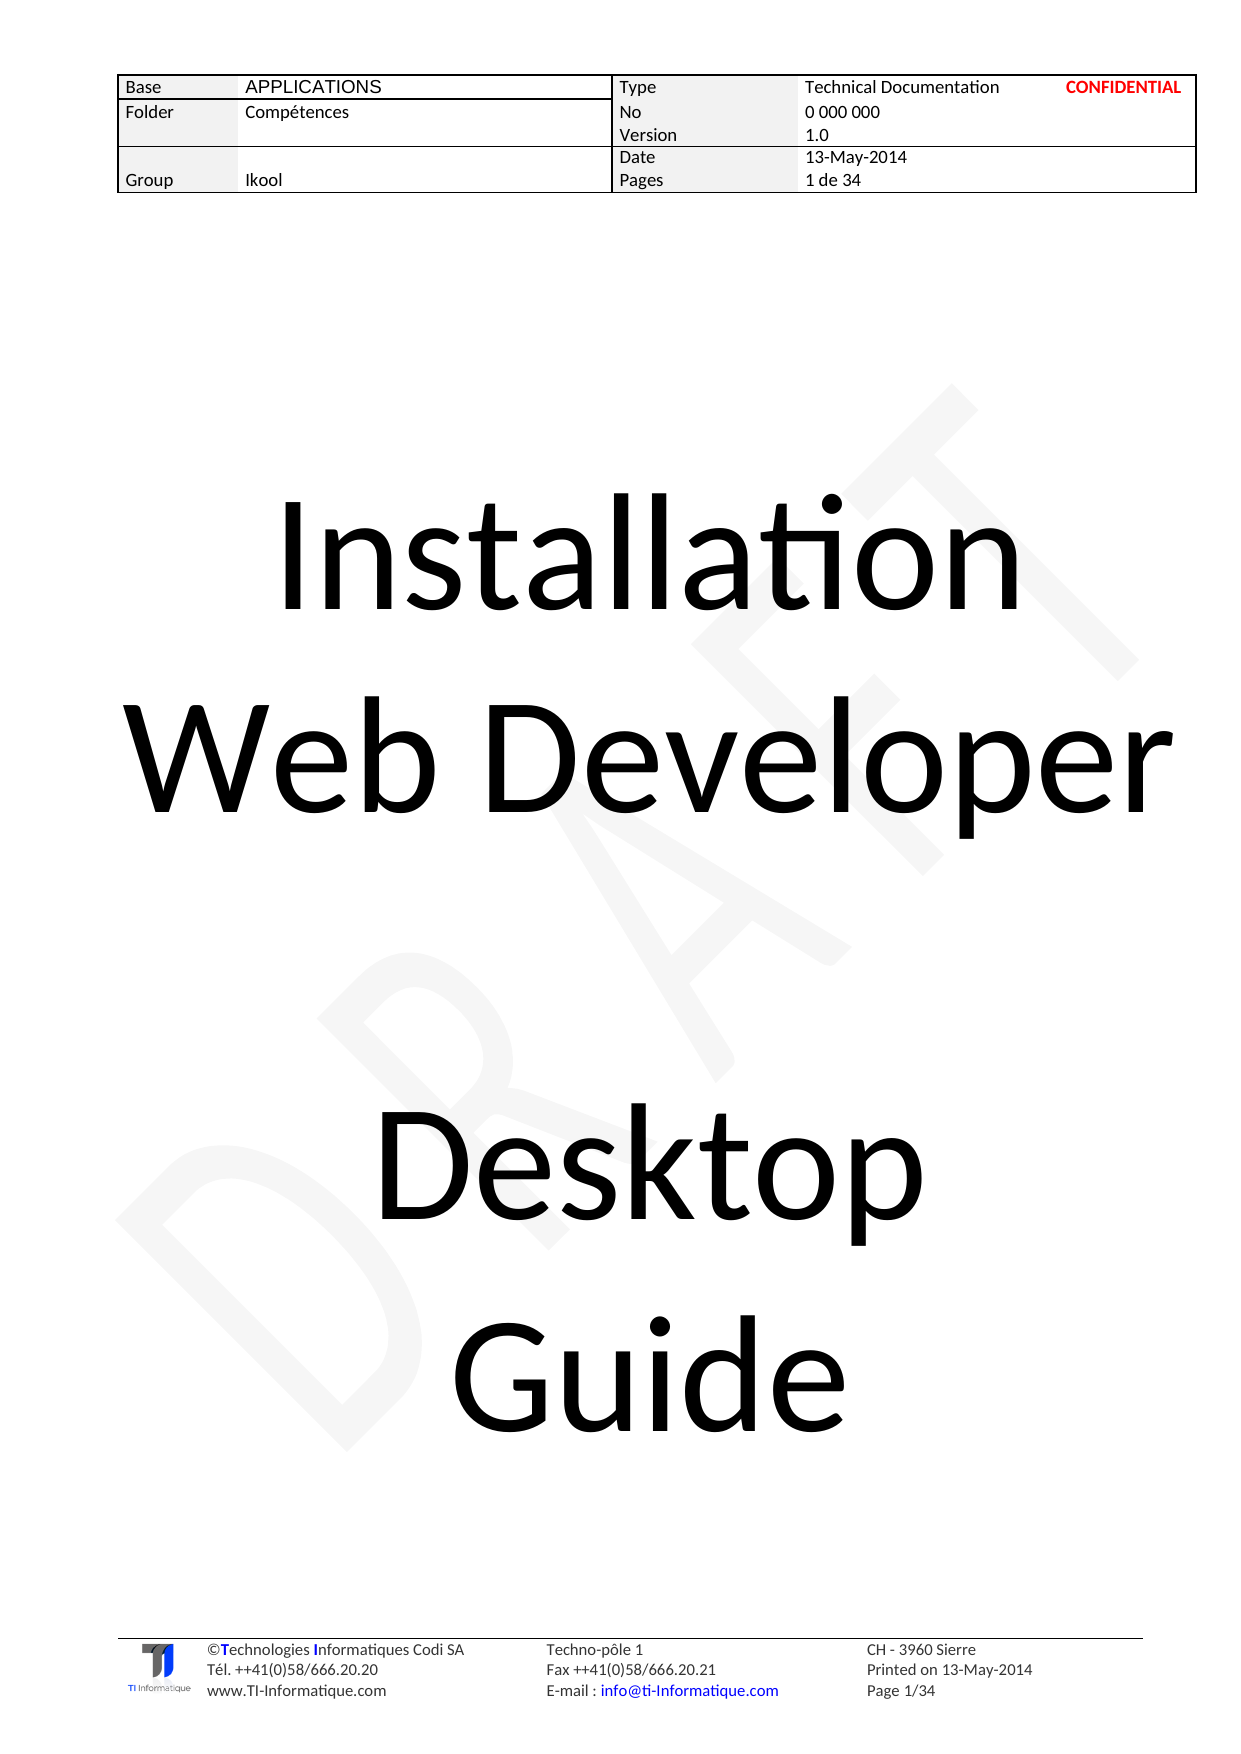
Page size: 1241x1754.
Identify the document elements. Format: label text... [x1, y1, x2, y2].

text Installation Web Developer Desktop [118, 448, 1181, 1261]
picture [118, 1639, 199, 1696]
text Guide [118, 1270, 1181, 1473]
